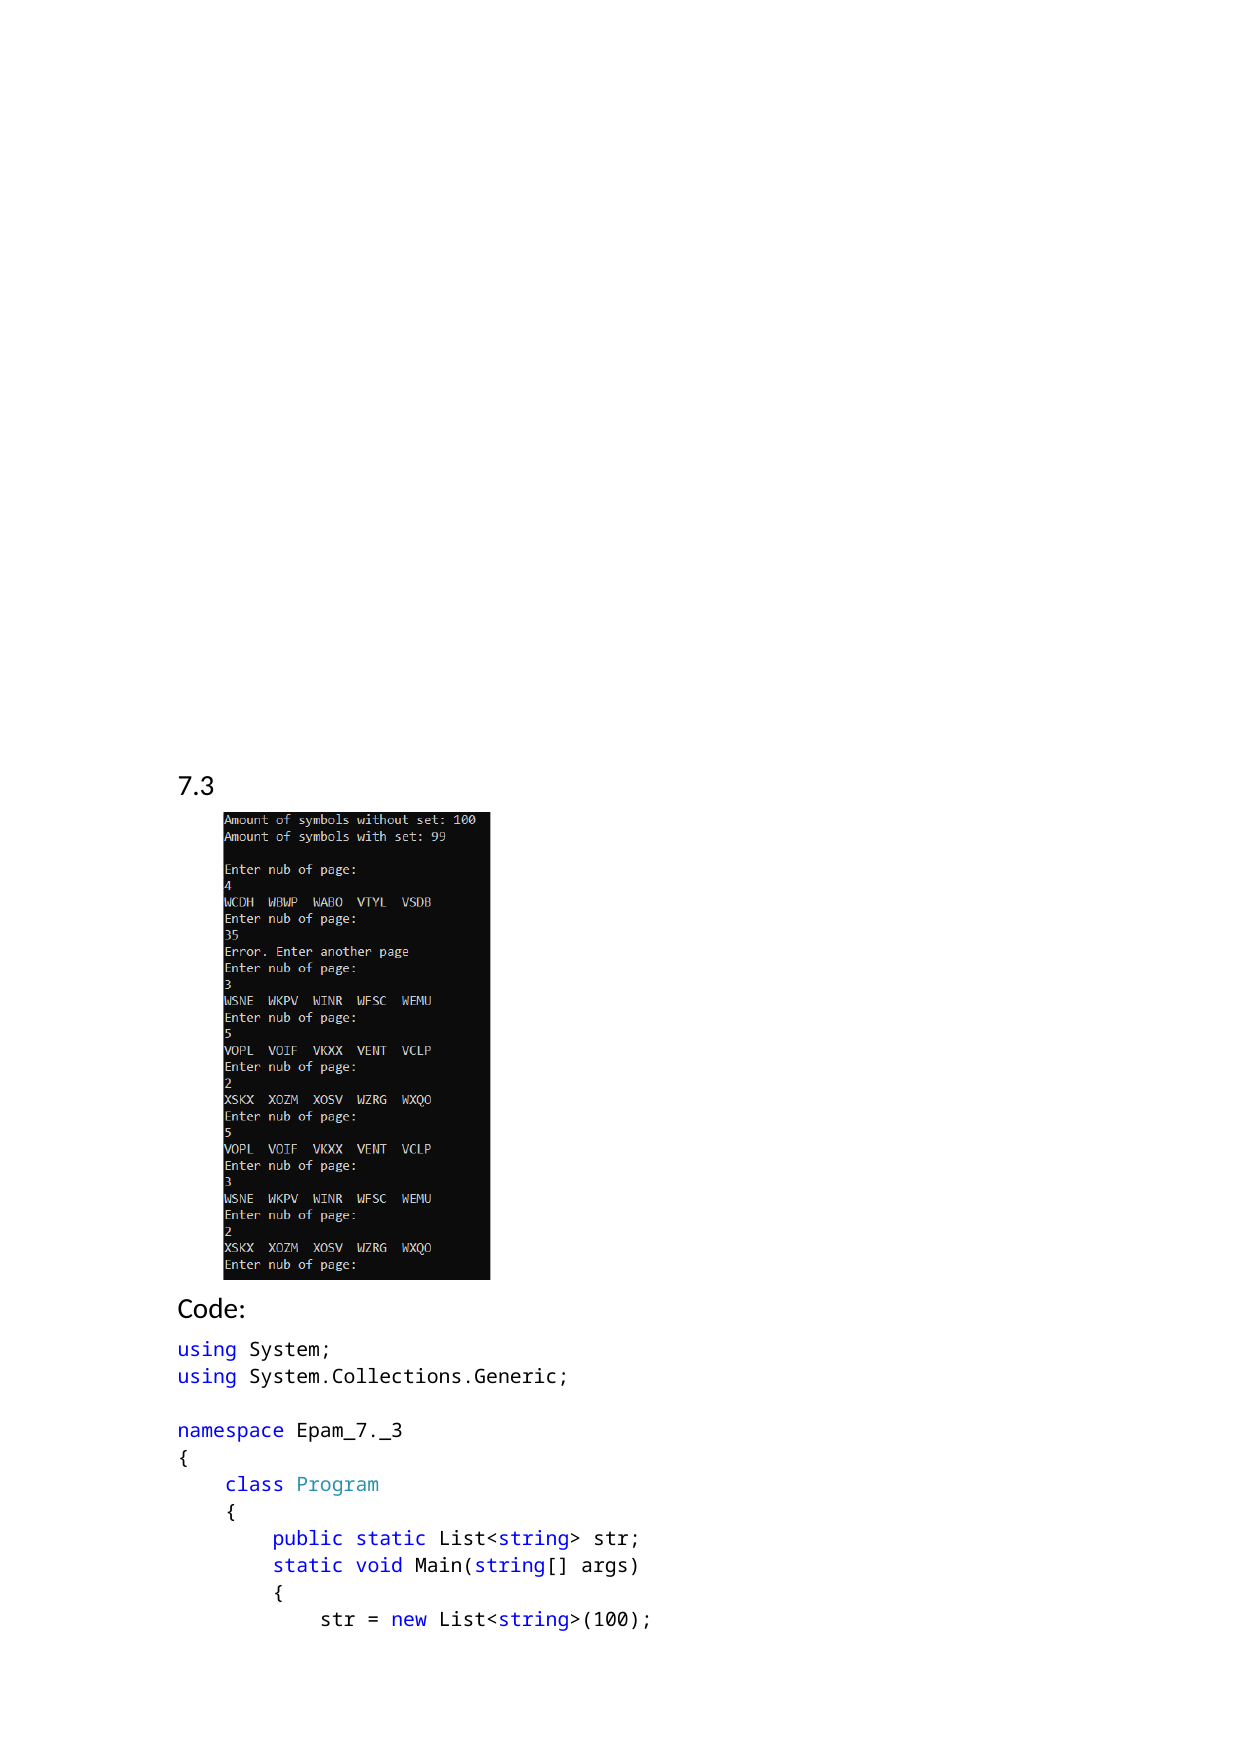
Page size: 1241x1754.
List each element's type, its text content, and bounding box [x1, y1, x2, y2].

text { [177, 1443, 1152, 1470]
text { [177, 1578, 1152, 1605]
text public static List<string> str; [177, 1524, 1152, 1551]
text Code: [177, 1290, 1152, 1325]
text { [177, 1497, 1152, 1524]
text 7.3 [177, 767, 1152, 802]
text using System.Collections.Generic; [177, 1362, 1152, 1389]
picture [223, 812, 491, 1280]
text namespace Epam_7._3 [177, 1416, 1152, 1443]
text static void Main(string[] args) [177, 1551, 1152, 1578]
text class Program [177, 1470, 1152, 1497]
text str = new List<string>(100); [177, 1605, 1152, 1632]
text using System; [177, 1335, 1152, 1362]
